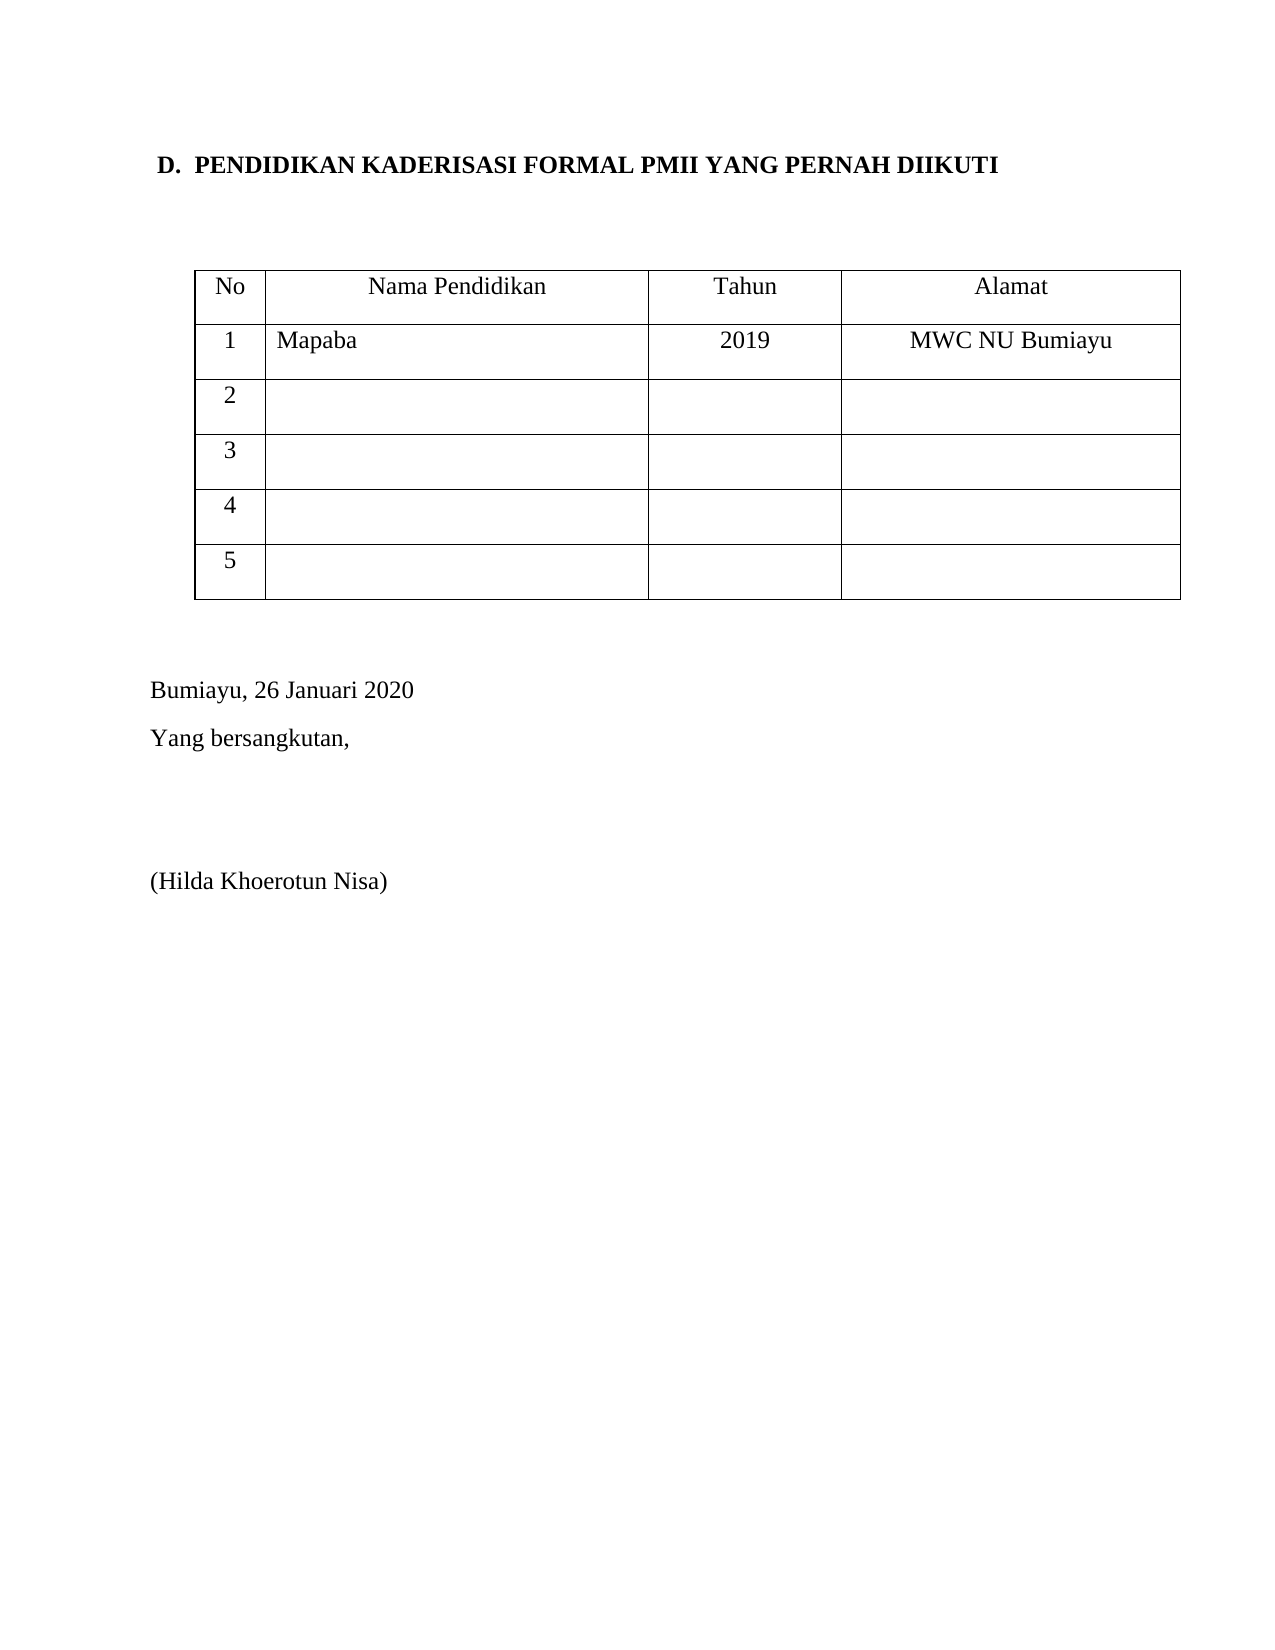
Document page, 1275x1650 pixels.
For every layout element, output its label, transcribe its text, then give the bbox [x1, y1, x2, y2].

table_cell Mapaba [266, 325, 648, 379]
table_cell 3 [196, 435, 265, 489]
table_cell [649, 545, 841, 598]
table_cell 2 [196, 380, 265, 434]
list PENDIDIKAN KADERISASI FORMAL PMII YANG PERNAH DIIKUTI [157, 150, 1125, 179]
table_header No [196, 271, 265, 324]
table_cell 4 [196, 490, 265, 543]
table_cell 1 [196, 325, 265, 379]
table_cell [266, 490, 648, 543]
table_header Tahun [649, 271, 841, 324]
table_cell 5 [196, 545, 265, 598]
table_cell MWC NU Bumiayu [842, 325, 1180, 379]
table_cell [842, 545, 1180, 598]
table_header Nama Pendidikan [266, 271, 648, 324]
table_cell [649, 490, 841, 543]
table_cell [266, 545, 648, 598]
text (Hilda Khoerotun Nisa) [150, 866, 1125, 895]
table_cell [842, 380, 1180, 434]
text Yang bersangkutan, [150, 723, 1125, 752]
table_cell 2019 [649, 325, 841, 379]
table_header Alamat [842, 271, 1180, 324]
table_cell [649, 435, 841, 489]
table_cell [842, 435, 1180, 489]
table_cell [266, 435, 648, 489]
text Bumiayu, 26 Januari 2020 [150, 675, 1125, 704]
table_cell [649, 380, 841, 434]
table_cell [266, 380, 648, 434]
table_cell [842, 490, 1180, 543]
